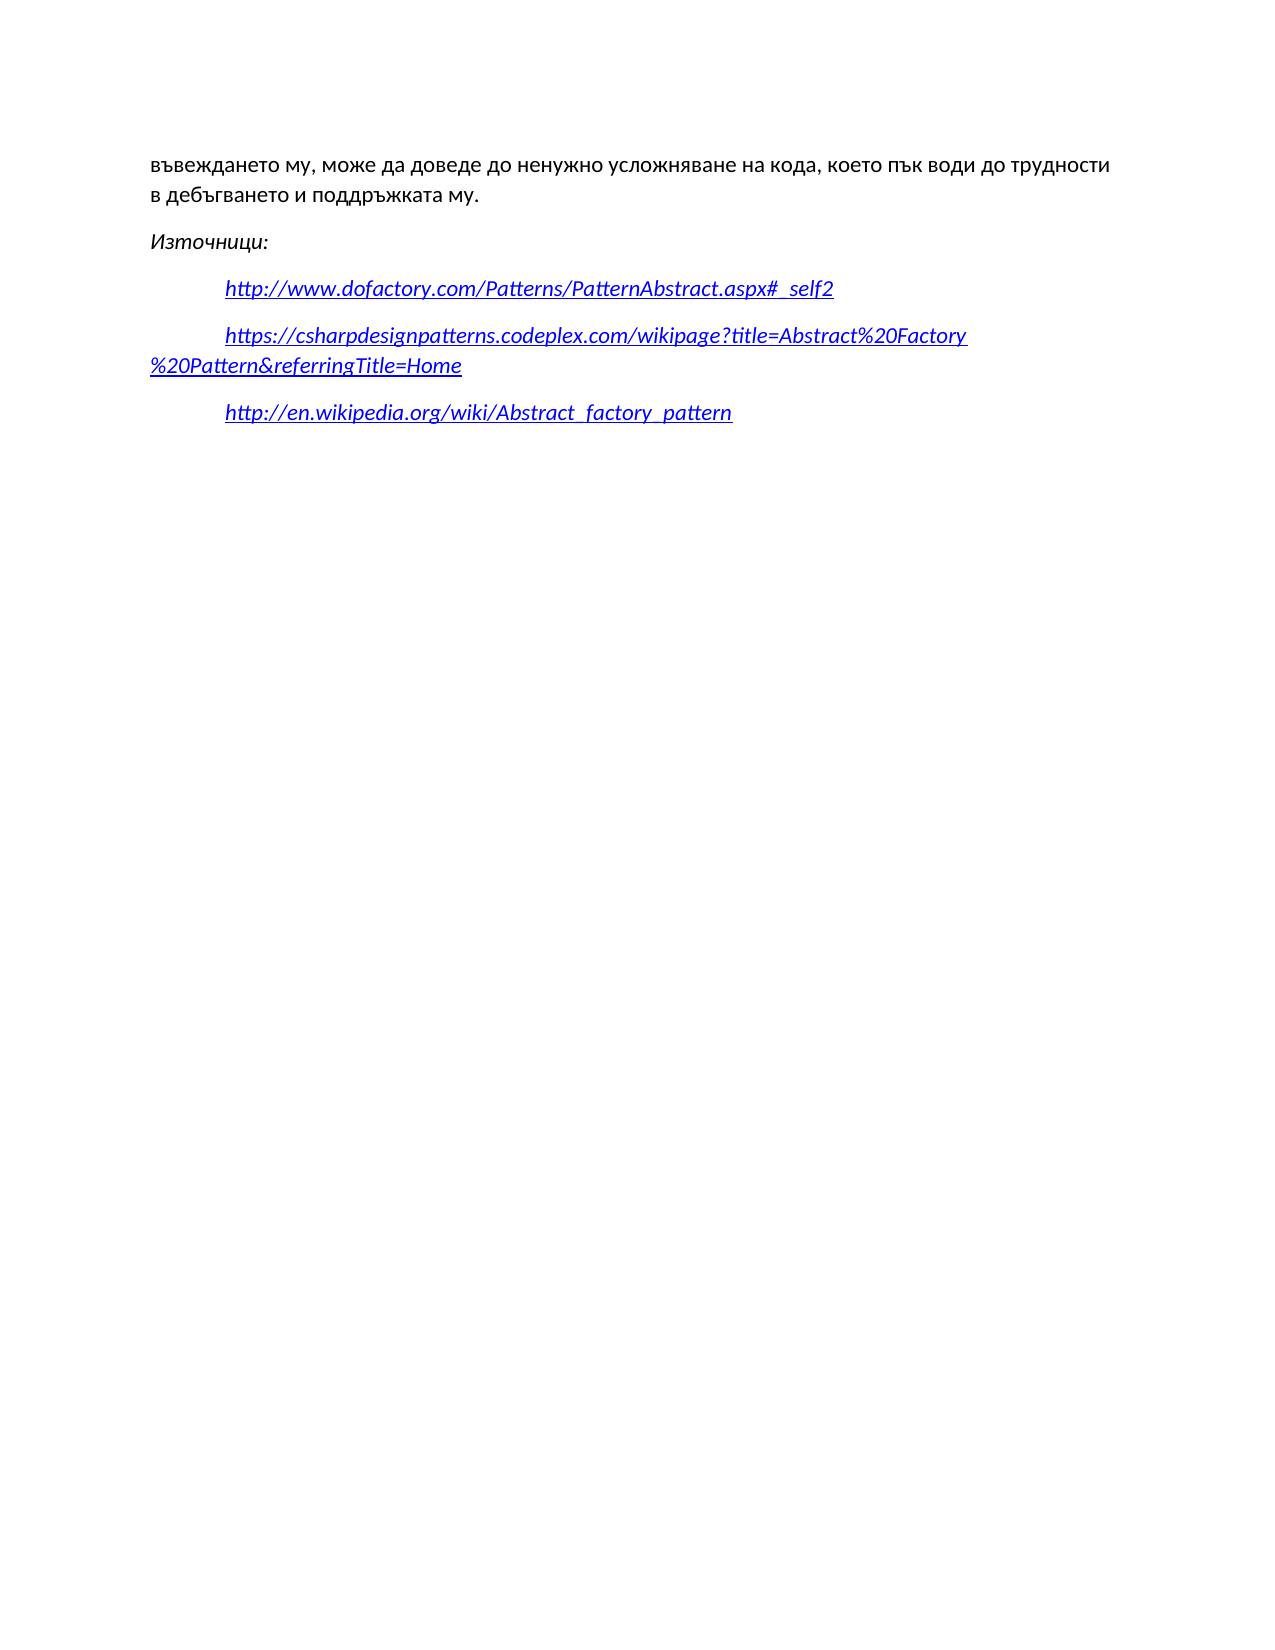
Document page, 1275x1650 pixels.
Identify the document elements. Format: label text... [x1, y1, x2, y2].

text http://en.wikipedia.org/wiki/Abstract_factory_pattern [150, 398, 1125, 426]
text https://csharpdesignpatterns.codeplex.com/wikipage?title=Abstract%20Factory%20Pattern&referringTitle=Home [150, 321, 1125, 379]
text http://www.dofactory.com/Patterns/PatternAbstract.aspx#_self2 [150, 274, 1125, 302]
text Източници: [150, 227, 1125, 255]
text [150, 150, 1125, 208]
